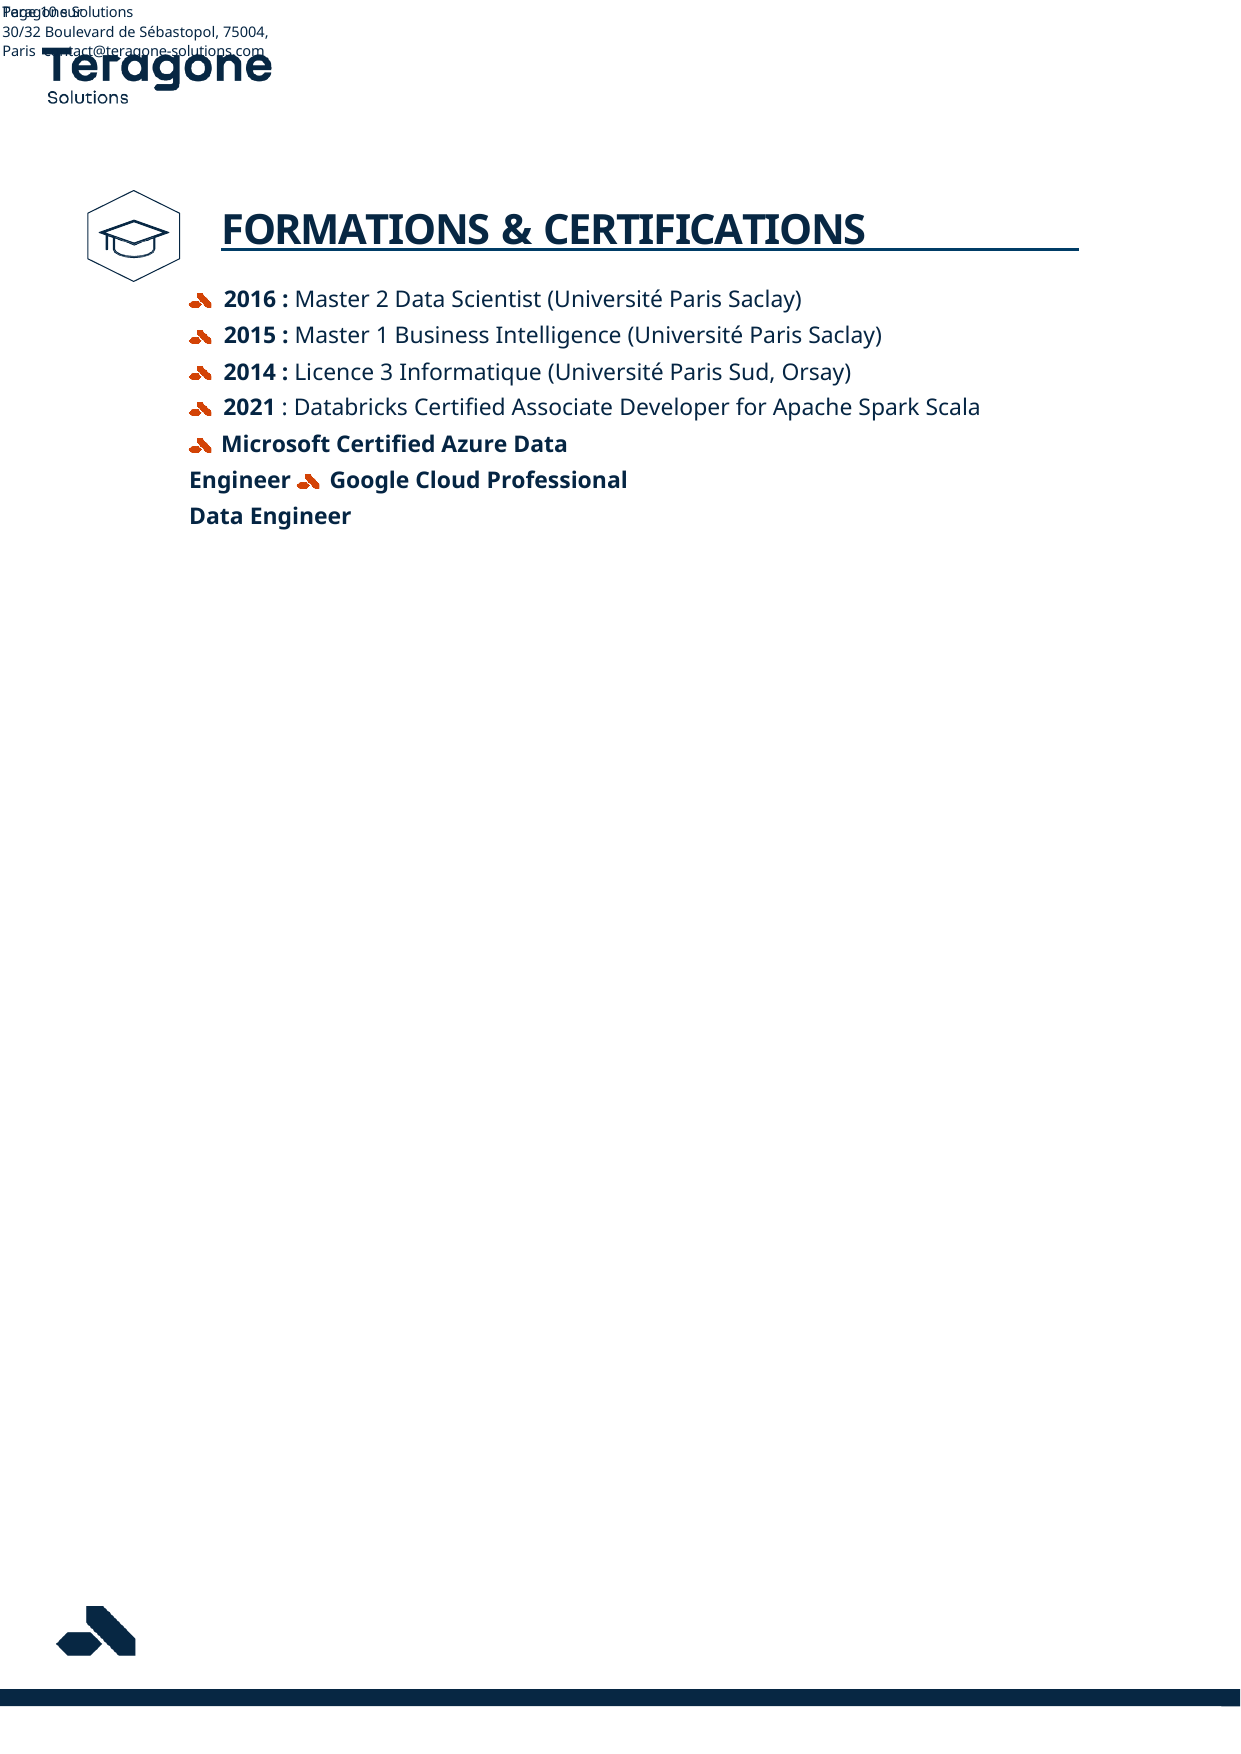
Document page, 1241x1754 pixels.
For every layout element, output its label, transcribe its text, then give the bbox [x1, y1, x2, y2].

picture [188, 438, 212, 453]
text Microsoft Certified Azure Data Engineer Google Cloud Professional Data Engineer [189, 428, 671, 531]
picture [188, 293, 212, 308]
picture [188, 366, 212, 380]
picture [55, 1606, 136, 1656]
picture [114, 237, 154, 257]
text 2021 : Databricks Certified Associate Developer for Apache Spark Scala [189, 391, 1107, 423]
picture [188, 330, 212, 344]
text 2014 : Licence 3 Informatique (Université Paris Sud, Orsay) [189, 355, 1107, 387]
picture [41, 47, 272, 104]
text 2015 : Master 1 Business Intelligence (Université Paris Saclay) [189, 319, 1107, 351]
text 2016 : Master 2 Data Scientist (Université Paris Saclay) [189, 283, 1107, 314]
subtitle FORMATIONS & CERTIFICATIONS [221, 200, 1107, 257]
picture [188, 402, 212, 416]
picture [296, 474, 320, 489]
